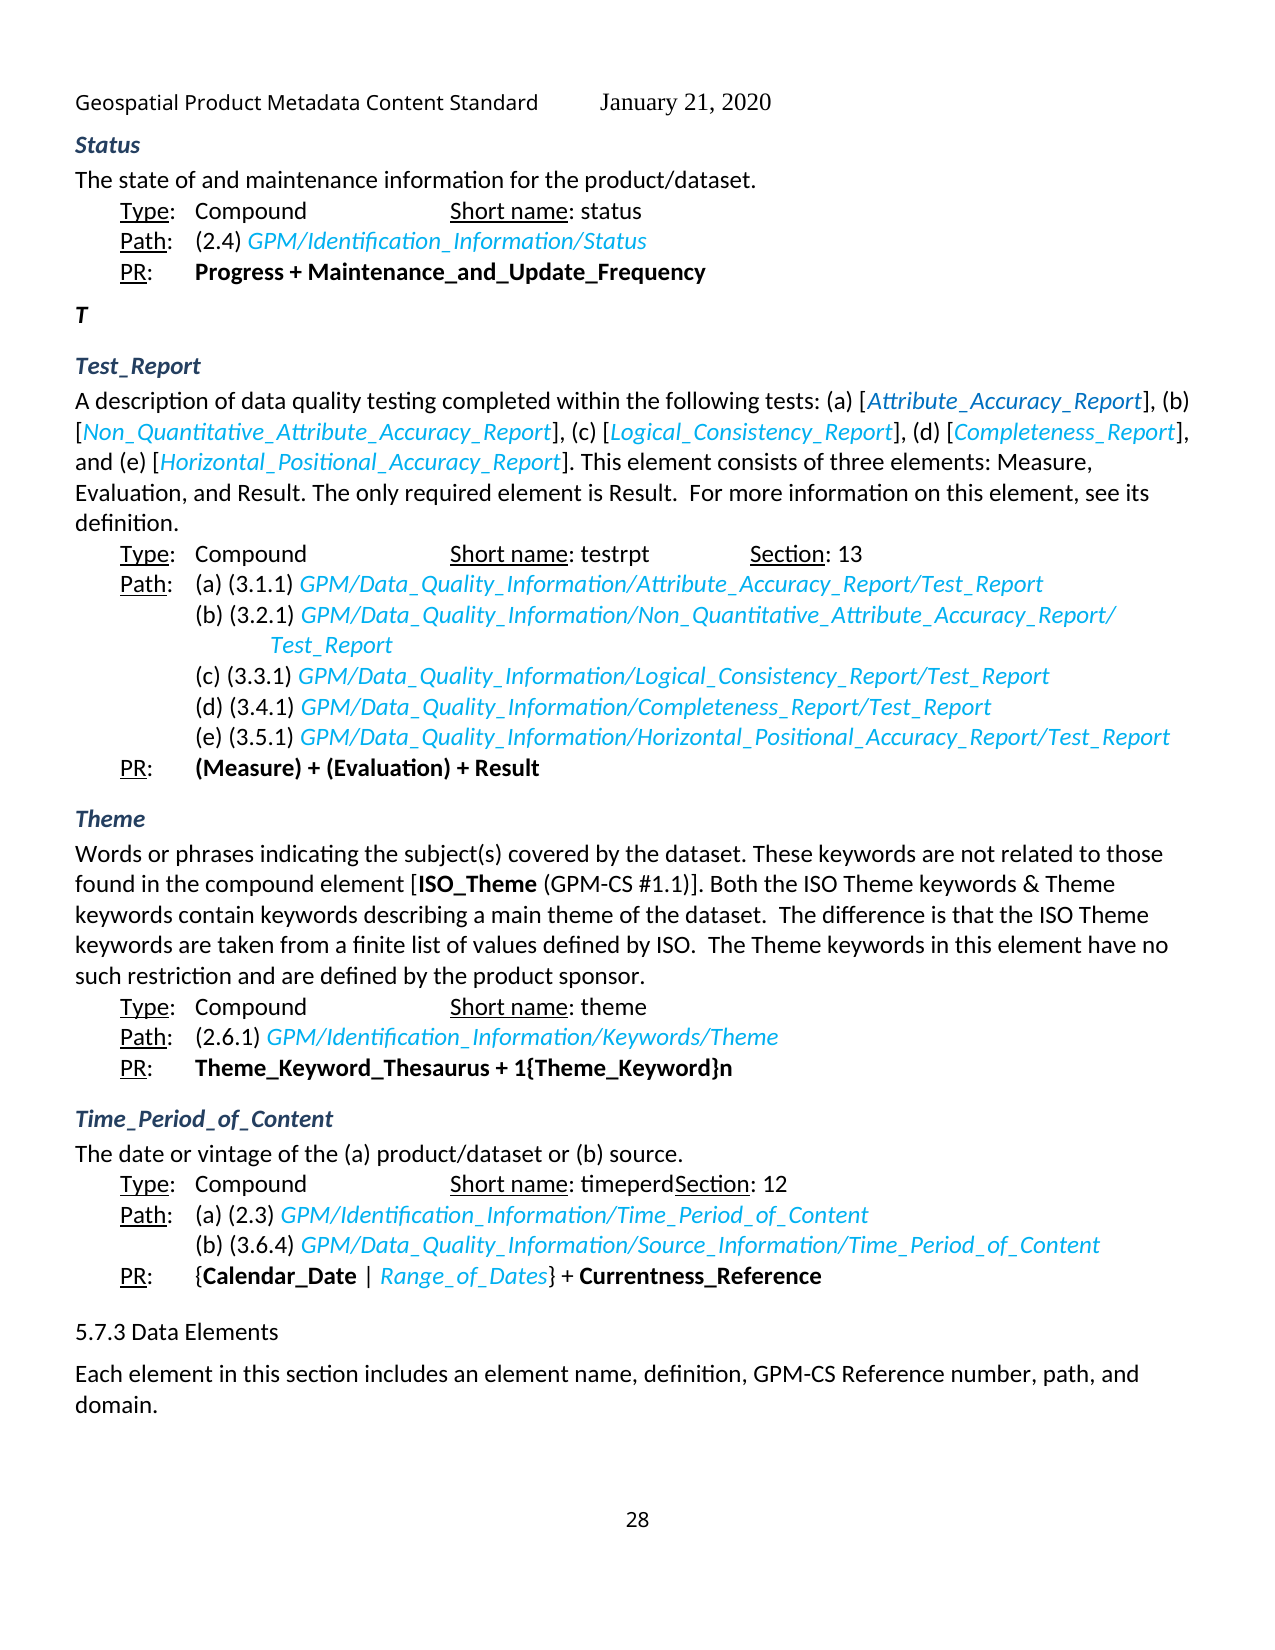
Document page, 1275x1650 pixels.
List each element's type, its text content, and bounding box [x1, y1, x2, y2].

text PR: (Measure) + (Evaluation) + Result [120, 752, 1200, 782]
subtitle Theme [75, 803, 1200, 833]
text Path: (2.6.1) GPM/Identification_Information/Keywords/Theme [120, 1021, 1200, 1052]
text Type: Compound Short name: status [120, 195, 1200, 226]
text (e) (3.5.1) GPM/Data_Quality_Information/Horizontal_Positional_Accuracy_Report/Test_Report [195, 721, 1200, 752]
text (c) (3.3.1) GPM/Data_Quality_Information/Logical_Consistency_Report/Test_Report [195, 660, 1200, 691]
subtitle Test_Report [75, 350, 1200, 381]
subtitle Time_Period_of_Content [75, 1103, 1200, 1133]
text Type: Compound Short name: testrpt Section: 13 [120, 538, 1200, 568]
text Path: (a) (3.1.1) GPM/Data_Quality_Information/Attribute_Accuracy_Report/Test_Report [120, 568, 1200, 599]
text (d) (3.4.1) GPM/Data_Quality_Information/Completeness_Report/Test_Report [195, 691, 1200, 721]
text Words or phrases indicating the subject(s) covered by the dataset. These keywords are not related to those found in the compound element [ISO_Theme (GPM-CS #1.1)]. Both the ISO Theme keywords & Theme keywords contain keywords describing a main theme of the dataset. The difference is that the ISO Theme keywords are taken from a finite list of values defined by ISO. The Theme keywords in this element have no such restriction and are defined by the product sponsor. [75, 838, 1200, 991]
text Path: (2.4) GPM/Identification_Information/Status [120, 226, 1200, 256]
text A description of data quality testing completed within the following tests: (a) [Attribute_Accuracy_Report], (b) [Non_Quantitative_Attribute_Accuracy_Report], (c) [Logical_Consistency_Report], (d) [Completeness_Report], and (e) [Horizontal_Positional_Accuracy_Report]. This element consists of three elements: Measure, Evaluation, and Result. The only required element is Result. For more information on this element, see its definition. [75, 385, 1200, 538]
text The date or vintage of the (a) product/dataset or (b) source. [75, 1138, 1200, 1168]
text The state of and maintenance information for the product/dataset. [75, 164, 1200, 195]
text (b) (3.6.4) GPM/Data_Quality_Information/Source_Information/Time_Period_of_Content [195, 1229, 1200, 1260]
text PR: Theme_Keyword_Thesaurus + 1{Theme_Keyword}n [120, 1052, 1200, 1082]
text Type: Compound Short name: theme [120, 991, 1200, 1021]
text Type: Compound Short name: timeperd Section: 12 [120, 1168, 1200, 1199]
subtitle Status [75, 129, 1200, 160]
text Path: (a) (2.3) GPM/Identification_Information/Time_Period_of_Content [120, 1199, 1200, 1229]
text PR: Progress + Maintenance_and_Update_Frequency [120, 256, 1200, 287]
subtitle 5.7.3 Data Elements [75, 1316, 1200, 1346]
text PR: {Calendar_Date | Range_of_Dates} + Currentness_Reference [120, 1260, 1200, 1291]
text Each element in this section includes an element name, definition, GPM-CS Reference number, path, and domain. [75, 1359, 1200, 1420]
text (b) (3.2.1) GPM/Data_Quality_Information/Non_Quantitative_Attribute_Accuracy_Report/Test_Report [195, 599, 1200, 660]
subtitle T [75, 299, 1200, 329]
